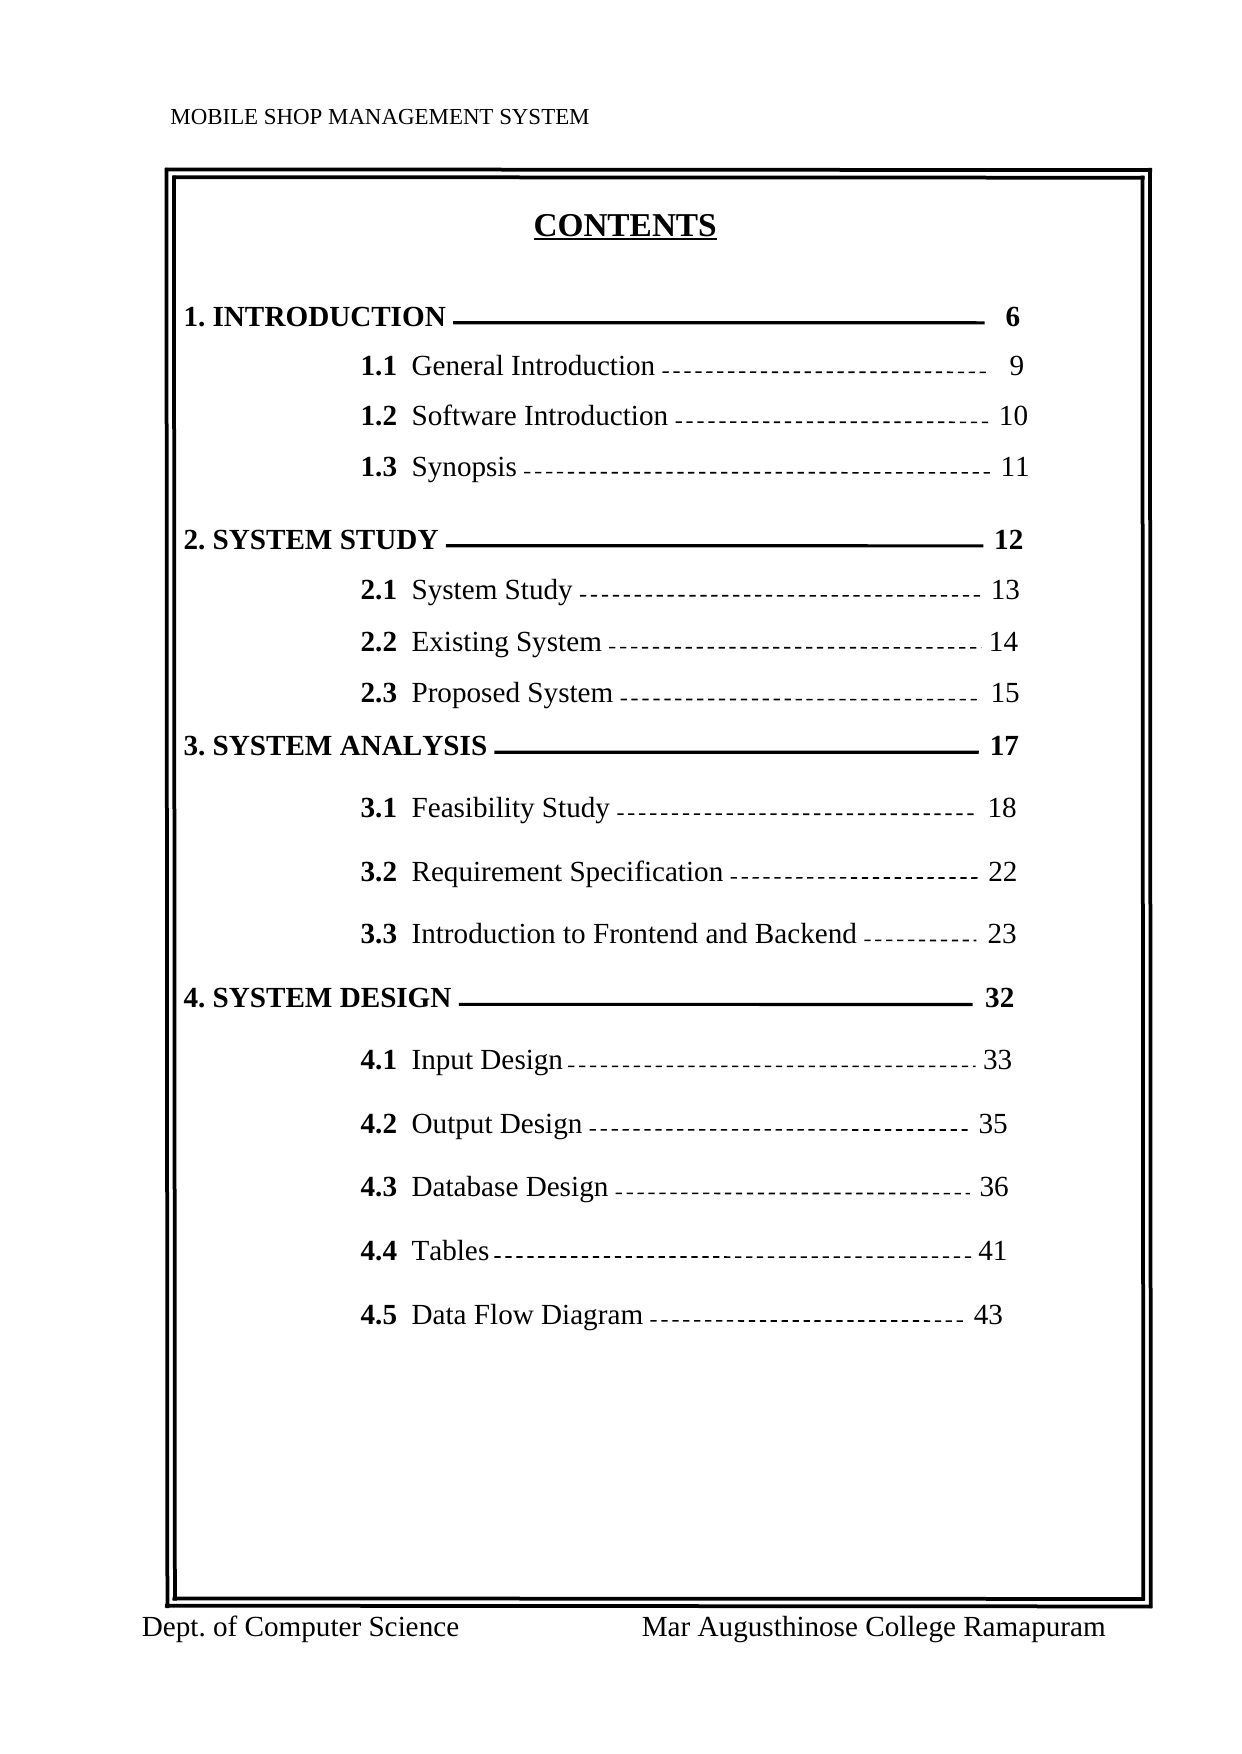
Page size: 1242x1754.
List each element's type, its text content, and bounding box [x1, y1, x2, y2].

text 2.1 System Study 13 [360, 572, 1109, 605]
text 3.3 Introduction to Frontend and Backend 23 [360, 916, 1109, 950]
text 3. SYSTEM ANALYSIS 17 [183, 728, 1109, 762]
text 4.2 Output Design 35 [292, 1106, 1109, 1139]
text 4.5 Data Flow Diagram 43 [360, 1297, 1109, 1331]
text 1.2 Software Introduction 10 [360, 398, 1109, 432]
text 1.3 Synopsis 11 [360, 449, 1109, 482]
text 2. SYSTEM STUDY 12 [183, 522, 1109, 555]
text CONTENTS [533, 205, 1109, 244]
text 4. SYSTEM DESIGN 32 [183, 980, 1109, 1014]
text 4.4 Tables 41 [285, 1233, 1109, 1267]
text Dept. of Computer Science Mar Augusthinose College Ramapuram [142, 1609, 1109, 1643]
text 2.2 Existing System 14 [360, 624, 1109, 657]
text 1. INTRODUCTION 6 [183, 299, 1109, 332]
text 3.2 Requirement Specification 22 [360, 854, 1109, 887]
text 2.3 Proposed System 15 [360, 676, 1109, 709]
text 4.1 Input Design 33 [285, 1042, 1109, 1076]
text 4.3 Database Design 36 [360, 1169, 1109, 1203]
text MOBILE SHOP MANAGEMENT SYSTEM [142, 103, 1109, 130]
text 1.1 General Introduction 9 [360, 348, 1109, 382]
text 3.1 Feasibility Study 18 [360, 790, 1109, 824]
